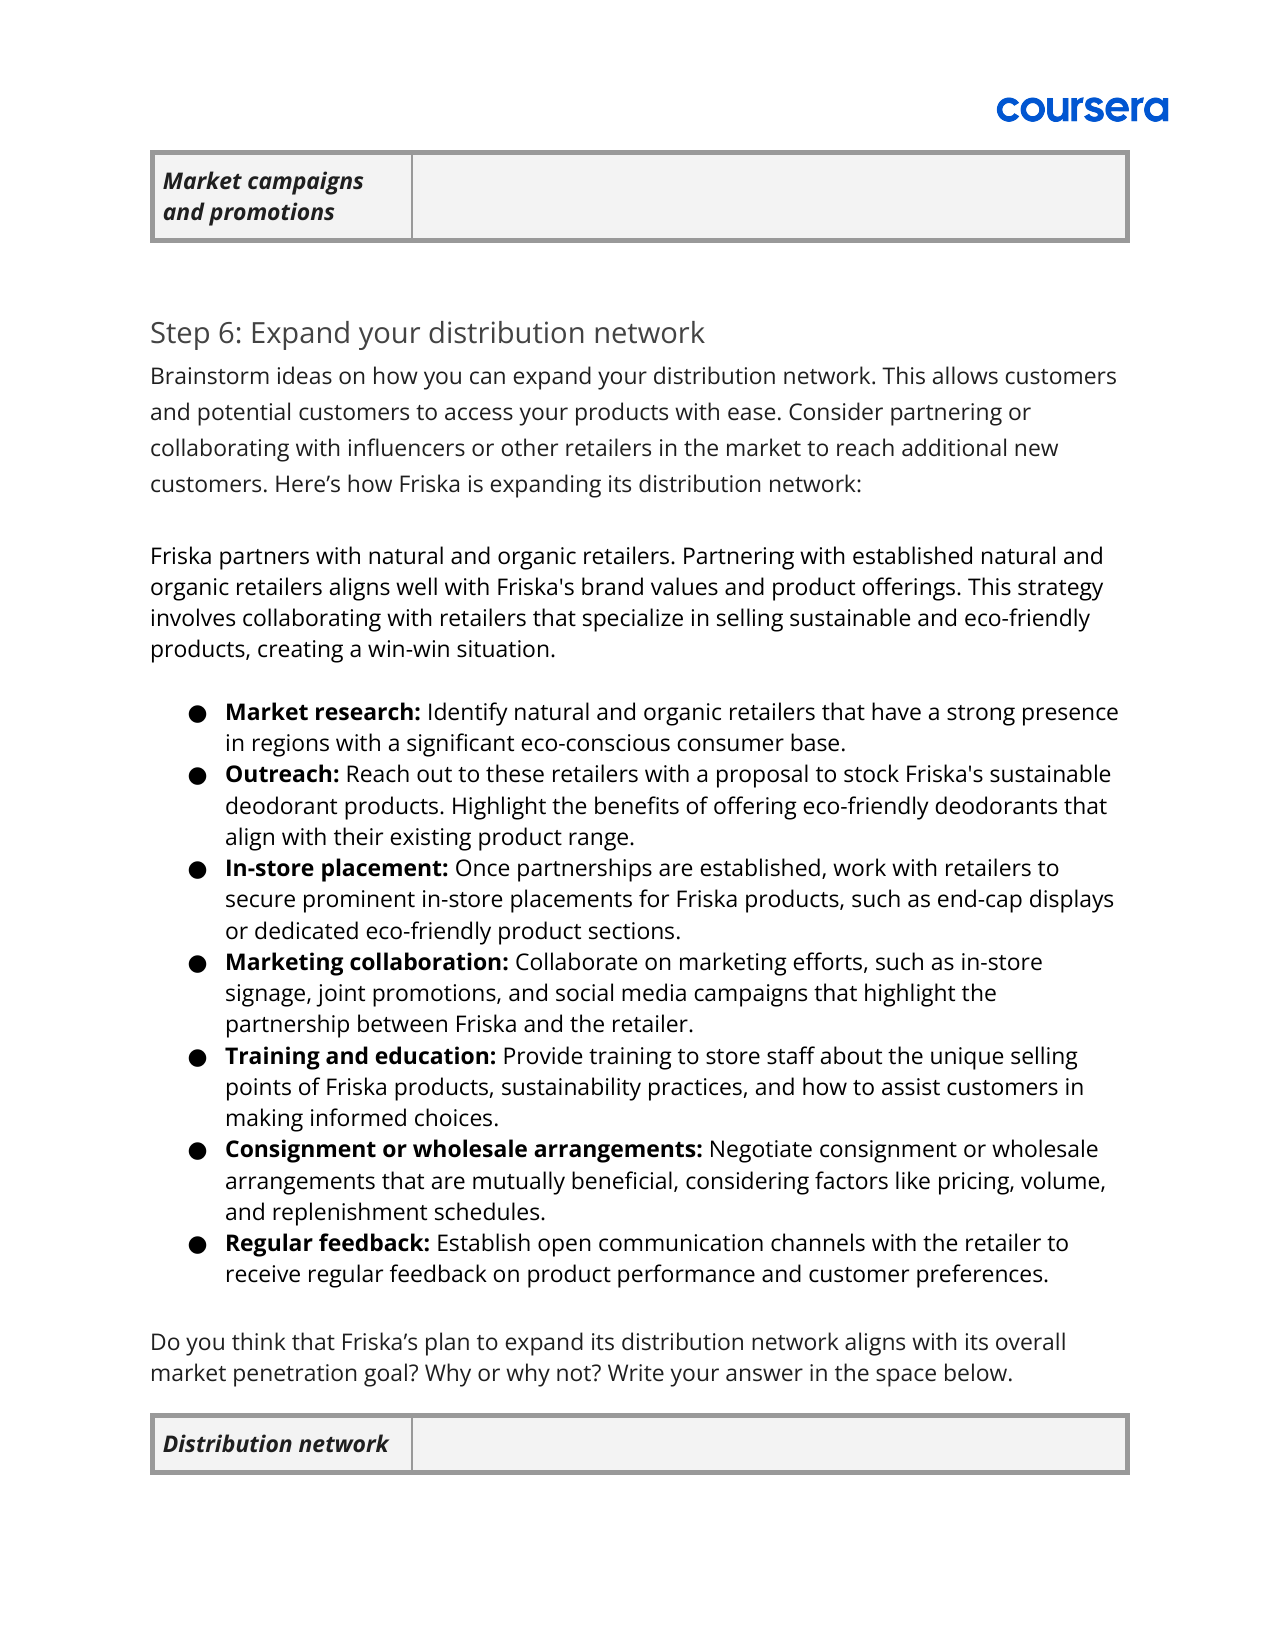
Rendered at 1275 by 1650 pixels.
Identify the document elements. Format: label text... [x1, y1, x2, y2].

subtitle Step 6: Expand your distribution network [150, 312, 1125, 352]
list Training and education: Provide training to store staff about the unique selling points of Friska products, sustainability practices, and how to assist customers in making informed choices. [187, 1040, 1125, 1133]
list Outreach: Reach out to these retailers with a proposal to stock Friska's sustainable deodorant products. Highlight the benefits of offering eco-friendly deodorants that align with their existing product range. [187, 758, 1125, 852]
table_header [413, 1418, 1125, 1470]
table_header Market campaigns and promotions [155, 155, 411, 238]
text Brainstorm ideas on how you can expand your distribution network. This allows customers and potential customers to access your products with ease. Consider partnering or collaborating with influencers or other retailers in the market to reach additional new customers. Here’s how Friska is expanding its distribution network: [150, 360, 1125, 499]
table_header [413, 155, 1125, 238]
text Do you think that Friska’s plan to expand its distribution network aligns with its overall market penetration goal? Why or why not? Write your answer in the space below. [150, 1326, 1125, 1388]
table_header Distribution network [155, 1418, 411, 1470]
text Friska partners with natural and organic retailers. Partnering with established natural and organic retailers aligns well with Friska's brand values and product offerings. This strategy involves collaborating with retailers that specialize in selling sustainable and eco-friendly products, creating a win-win situation. [150, 540, 1125, 665]
list Consignment or wholesale arrangements: Negotiate consignment or wholesale arrangements that are mutually beneficial, considering factors like pricing, volume, and replenishment schedules. [187, 1133, 1125, 1227]
list Market research: Identify natural and organic retailers that have a strong presence in regions with a significant eco-conscious consumer base. [187, 696, 1125, 758]
picture [975, 75, 1190, 145]
list In-store placement: Once partnerships are established, work with retailers to secure prominent in-store placements for Friska products, such as end-cap displays or dedicated eco-friendly product sections. [187, 852, 1125, 946]
list Marketing collaboration: Collaborate on marketing efforts, such as in-store signage, joint promotions, and social media campaigns that highlight the partnership between Friska and the retailer. [187, 946, 1125, 1040]
list Regular feedback: Establish open communication channels with the retailer to receive regular feedback on product performance and customer preferences. [187, 1227, 1125, 1290]
